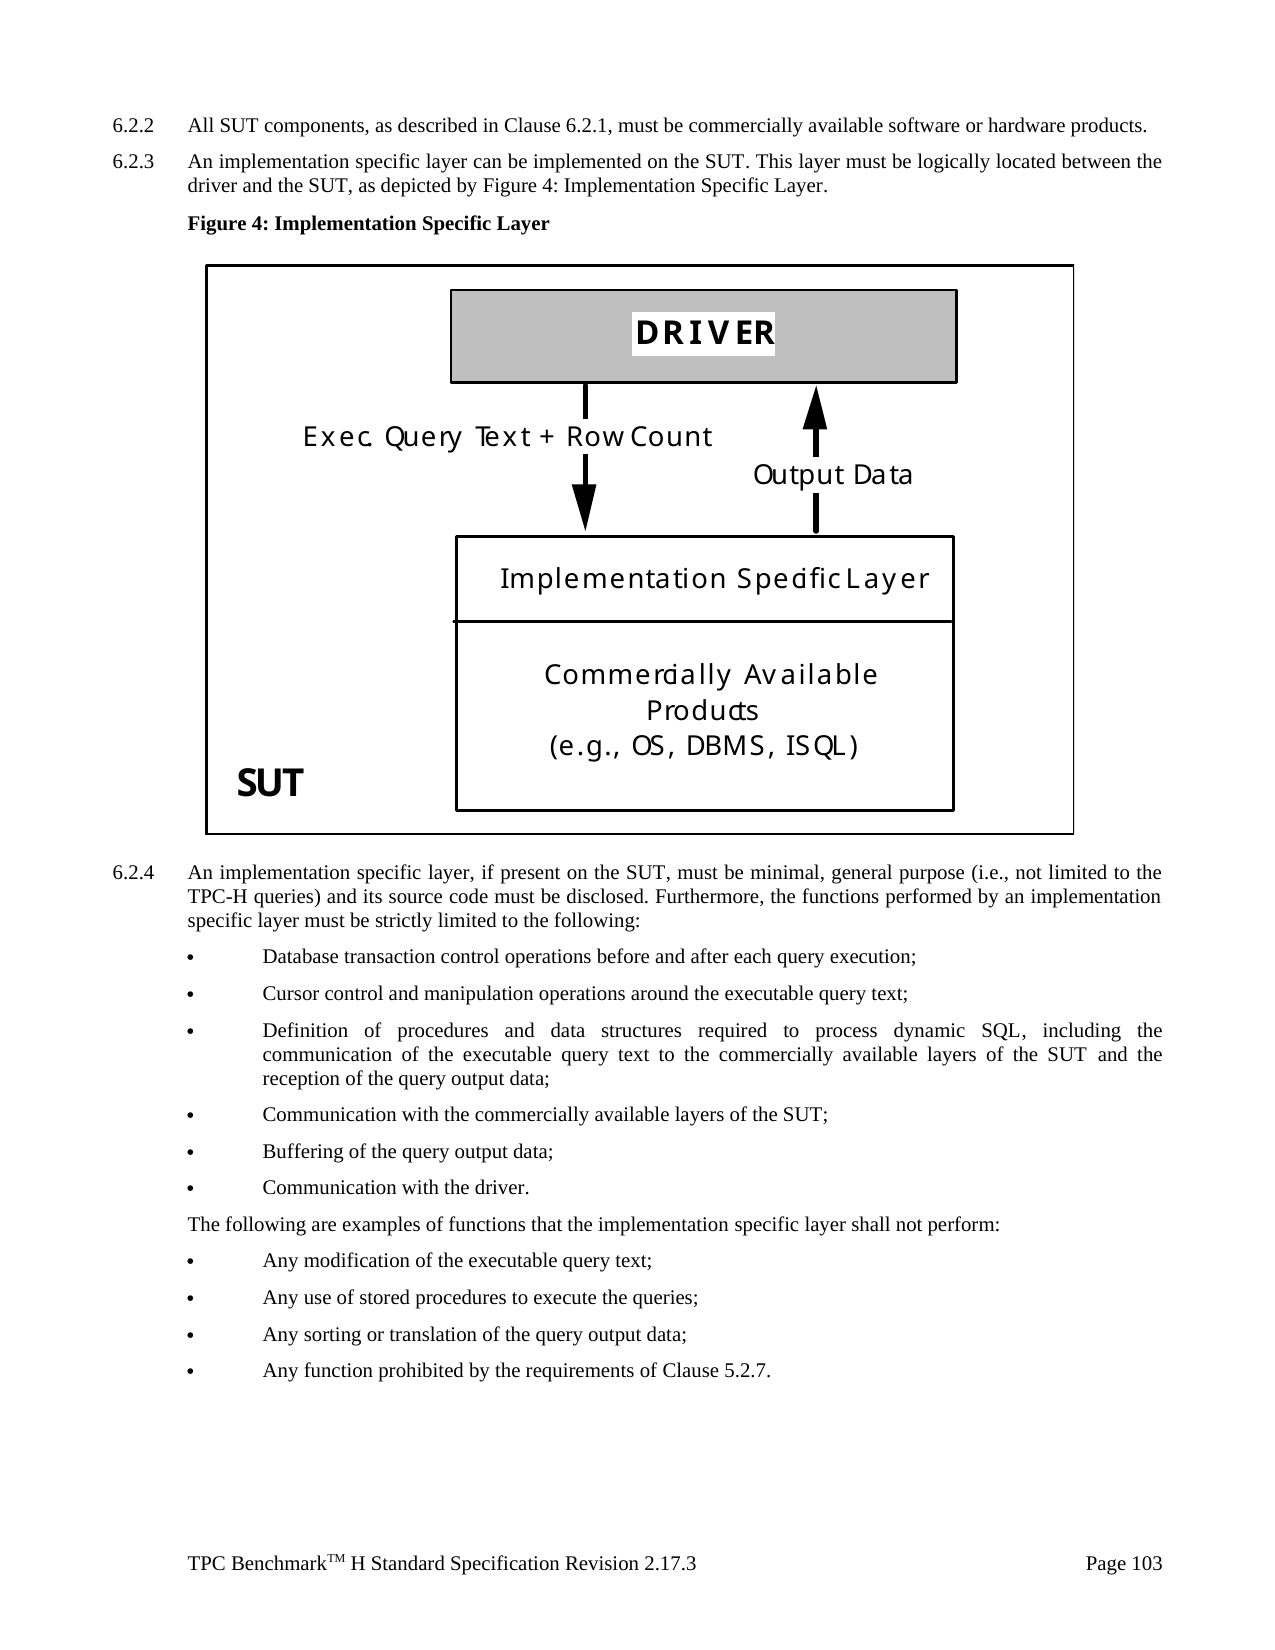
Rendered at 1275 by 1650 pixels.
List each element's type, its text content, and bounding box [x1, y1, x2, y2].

text The following are examples of functions that the implementation specific layer shall not perform: [187, 1212, 1162, 1236]
text Buffering of the query output data; [187, 1139, 1162, 1163]
subtitle An implementation specific layer, if present on the SUT, must be minimal, general purpose (i.e., not limited to the TPC-H queries) and its source code must be disclosed. Furthermore, the functions performed by an implementation specific layer must be strictly limited to the following:113 [112, 860, 1162, 932]
text Communication with the driver. [187, 1175, 1162, 1199]
text Any use of stored procedures to execute the queries; [187, 1285, 1162, 1309]
text Figure 4: Implementation Specific Layer [187, 210, 1162, 235]
text Database transaction control operations before and after each query execution; [187, 944, 1162, 968]
text Cursor control and manipulation operations around the executable query text; [187, 981, 1162, 1005]
subtitle An implementation specific layer can be implemented on the SUT. This layer must be logically located between the driver and the SUT, as depicted by Figure 4: Implementation Specific Layer.112 [112, 149, 1162, 197]
subtitle All SUT components, as described in Clause 6.2.1, must be commercially available software or hardware products. [112, 112, 1162, 137]
text Any function prohibited by the requirements of Clause 5.2.7. [187, 1358, 1162, 1382]
text Any sorting or translation of the query output data; [187, 1322, 1162, 1346]
text Communication with the commercially available layers of the SUT; [187, 1102, 1162, 1126]
text Any modification of the executable query text; [187, 1248, 1162, 1272]
text Definition of procedures and data structures required to process dynamic SQL, including the communication of the executable query text to the commercially available layers of the SUT and the reception of the query output data; [187, 1017, 1162, 1090]
